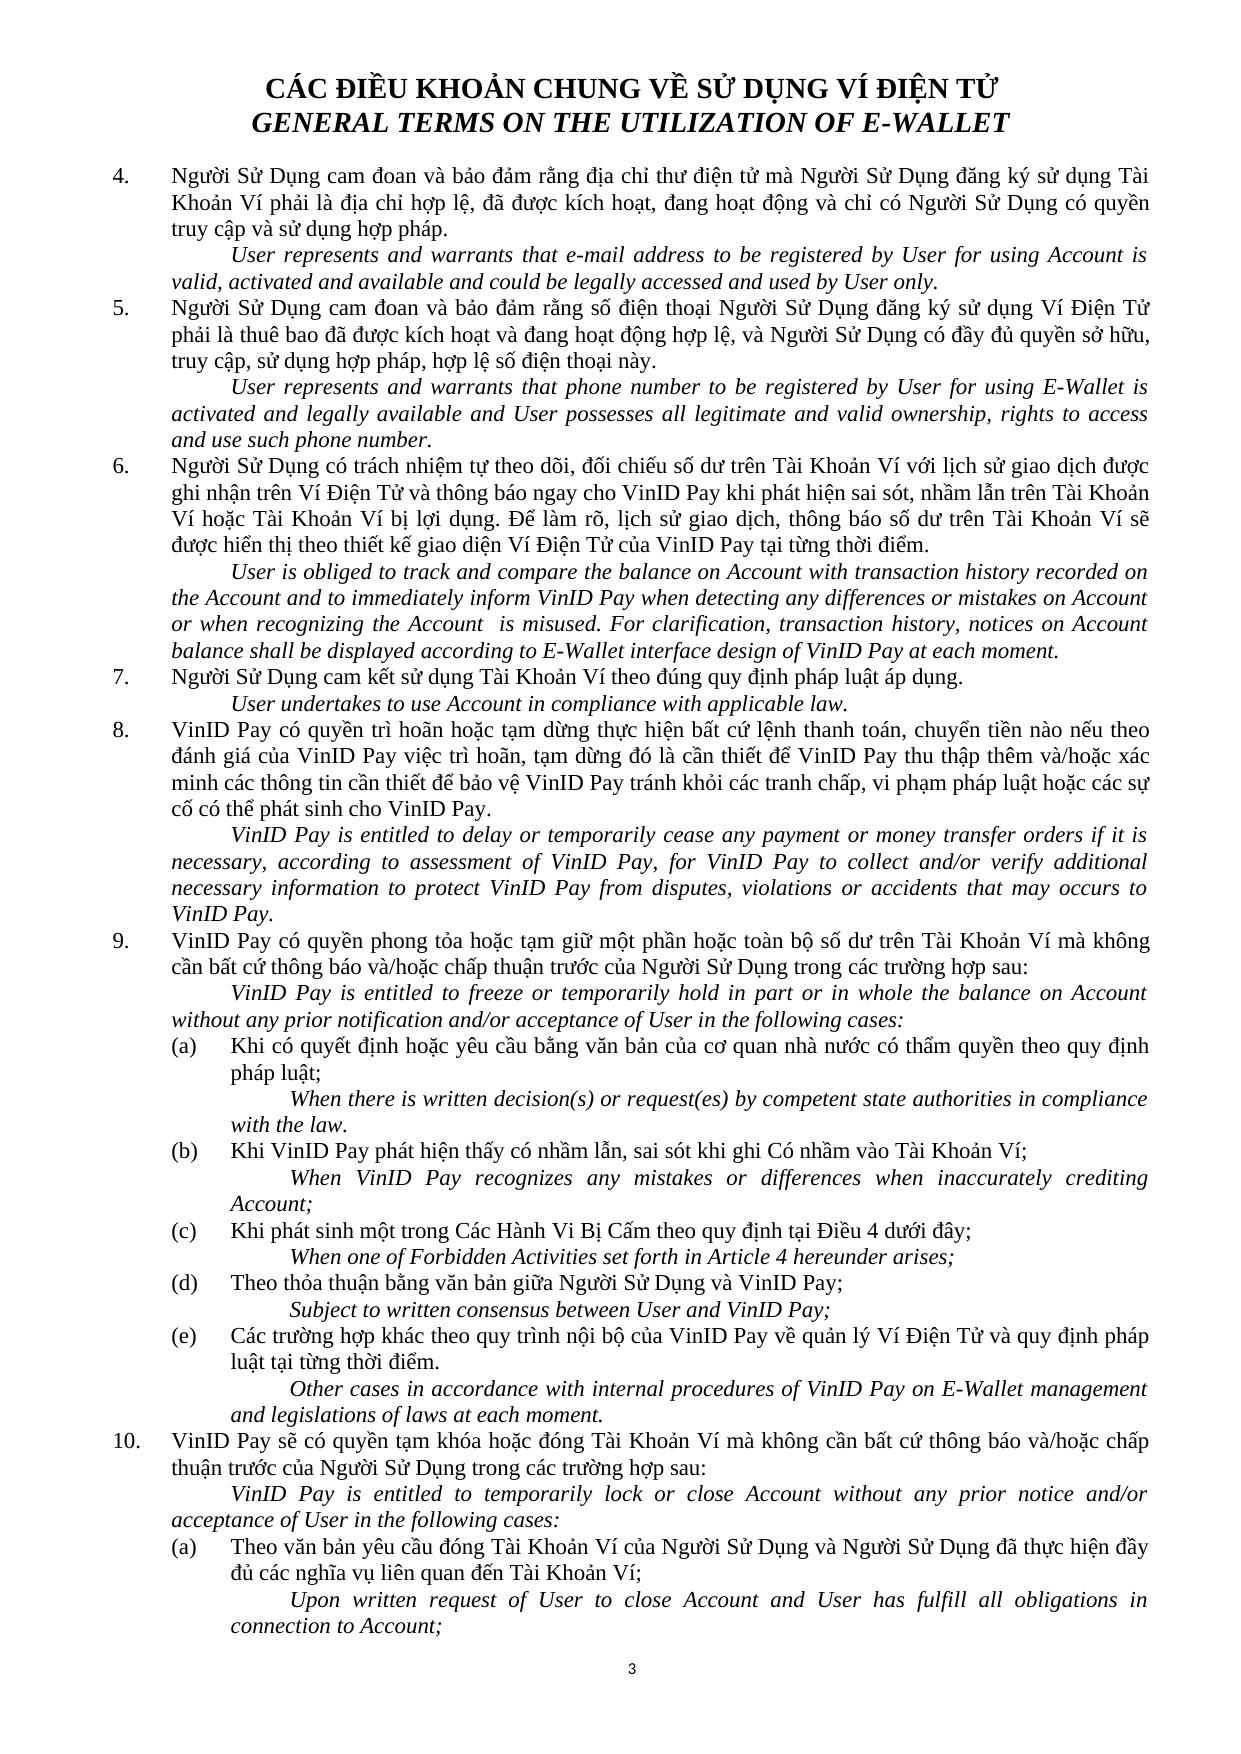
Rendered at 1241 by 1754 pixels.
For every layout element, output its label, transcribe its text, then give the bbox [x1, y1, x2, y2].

list VinID Pay sẽ có quyền tạm khóa hoặc đóng Tài Khoản Ví mà không cần bất cứ thông báo và/hoặc chấp thuận trước của Người Sử Dụng trong các trường hợp sau: [112, 1427, 1152, 1480]
list Người Sử Dụng cam đoan và bảo đảm rằng số điện thoại Người Sử Dụng đăng ký sử dụng Ví Điện Tử phải là thuê bao đã được kích hoạt và đang hoạt động hợp lệ, và Người Sử Dụng có đầy đủ quyền sở hữu, truy cập, sử dụng hợp pháp, hợp lệ số điện thoại này. [112, 294, 1152, 373]
list Người Sử Dụng cam đoan và bảo đảm rằng địa chỉ thư điện tử mà Người Sử Dụng đăng ký sử dụng Tài Khoản Ví phải là địa chỉ hợp lệ, đã được kích hoạt, đang hoạt động và chỉ có Người Sử Dụng có quyền truy cập và sử dụng hợp pháp. [112, 162, 1152, 242]
text User represents and warrants that e-mail address to be registered by User for using Account is valid, activated and available and could be legally accessed and used by User only. [171, 242, 1152, 294]
list Khi có quyết định hoặc yêu cầu bằng văn bản của cơ quan nhà nước có thẩm quyền theo quy định pháp luật; [171, 1032, 1152, 1085]
list Người Sử Dụng cam kết sử dụng Tài Khoản Ví theo đúng quy định pháp luật áp dụng. [112, 663, 1152, 689]
list Các trường hợp khác theo quy trình nội bộ của VinID Pay về quản lý Ví Điện Tử và quy định pháp luật tại từng thời điểm. [171, 1322, 1152, 1375]
text When there is written decision(s) or request(es) by competent state authorities in compliance with the law. [230, 1085, 1152, 1138]
text Upon written request of User to close Account and User has fulfill all obligations in connection to Account; [230, 1586, 1152, 1638]
list Người Sử Dụng có trách nhiệm tự theo dõi, đối chiếu số dư trên Tài Khoản Ví với lịch sử giao dịch được ghi nhận trên Ví Điện Tử và thông báo ngay cho VinID Pay khi phát hiện sai sót, nhầm lẫn trên Tài Khoản Ví hoặc Tài Khoản Ví bị lợi dụng. Để làm rõ, lịch sử giao dịch, thông báo số dư trên Tài Khoản Ví sẽ được hiển thị theo thiết kế giao diện Ví Điện Tử của VinID Pay tại từng thời điểm. [112, 452, 1152, 558]
text When VinID Pay recognizes any mistakes or differences when inaccurately crediting Account; [230, 1164, 1152, 1217]
list Theo văn bản yêu cầu đóng Tài Khoản Ví của Người Sử Dụng và Người Sử Dụng đã thực hiện đầy đủ các nghĩa vụ liên quan đến Tài Khoản Ví; [171, 1533, 1152, 1586]
text Subject to written consensus between User and VinID Pay; [230, 1296, 1152, 1322]
text VinID Pay is entitled to delay or temporarily cease any payment or money transfer orders if it is necessary, according to assessment of VinID Pay, for VinID Pay to collect and/or verify additional necessary information to protect VinID Pay from disputes, violations or accidents that may occurs to VinID Pay. [171, 821, 1152, 927]
text User is obliged to track and compare the balance on Account with transaction history recorded on the Account and to immediately inform VinID Pay when detecting any differences or mistakes on Account or when recognizing the Account is misused. For clarification, transaction history, notices on Account balance shall be displayed according to E-Wallet interface design of VinID Pay at each moment. [171, 558, 1152, 663]
list VinID Pay có quyền phong tỏa hoặc tạm giữ một phần hoặc toàn bộ số dư trên Tài Khoản Ví mà không cần bất cứ thông báo và/hoặc chấp thuận trước của Người Sử Dụng trong các trường hợp sau: [112, 927, 1152, 979]
text User represents and warrants that phone number to be registered by User for using E-Wallet is activated and legally available and User possesses all legitimate and valid ownership, rights to access and use such phone number. [171, 373, 1152, 452]
list VinID Pay có quyền trì hoãn hoặc tạm dừng thực hiện bất cứ lệnh thanh toán, chuyển tiền nào nếu theo đánh giá của VinID Pay việc trì hoãn, tạm dừng đó là cần thiết để VinID Pay thu thập thêm và/hoặc xác minh các thông tin cần thiết để bảo vệ VinID Pay tránh khỏi các tranh chấp, vi phạm pháp luật hoặc các sự cố có thể phát sinh cho VinID Pay. [112, 716, 1152, 821]
text Other cases in accordance with internal procedures of VinID Pay on E-Wallet management and legislations of laws at each moment. [230, 1375, 1152, 1427]
text When one of Forbidden Activities set forth in Article 4 hereunder arises; [230, 1243, 1152, 1269]
list Theo thỏa thuận bằng văn bản giữa Người Sử Dụng và VinID Pay; [171, 1269, 1152, 1296]
list Khi VinID Pay phát hiện thấy có nhầm lẫn, sai sót khi ghi Có nhầm vào Tài Khoản Ví; [171, 1138, 1152, 1164]
list Khi phát sinh một trong Các Hành Vi Bị Cấm theo quy định tại Điều 4 dưới đây; [171, 1217, 1152, 1243]
text VinID Pay is entitled to freeze or temporarily hold in part or in whole the balance on Account without any prior notification and/or acceptance of User in the following cases: [171, 979, 1152, 1032]
text VinID Pay is entitled to temporarily lock or close Account without any prior notice and/or acceptance of User in the following cases: [171, 1480, 1152, 1533]
text User undertakes to use Account in compliance with applicable law. [171, 689, 1152, 716]
